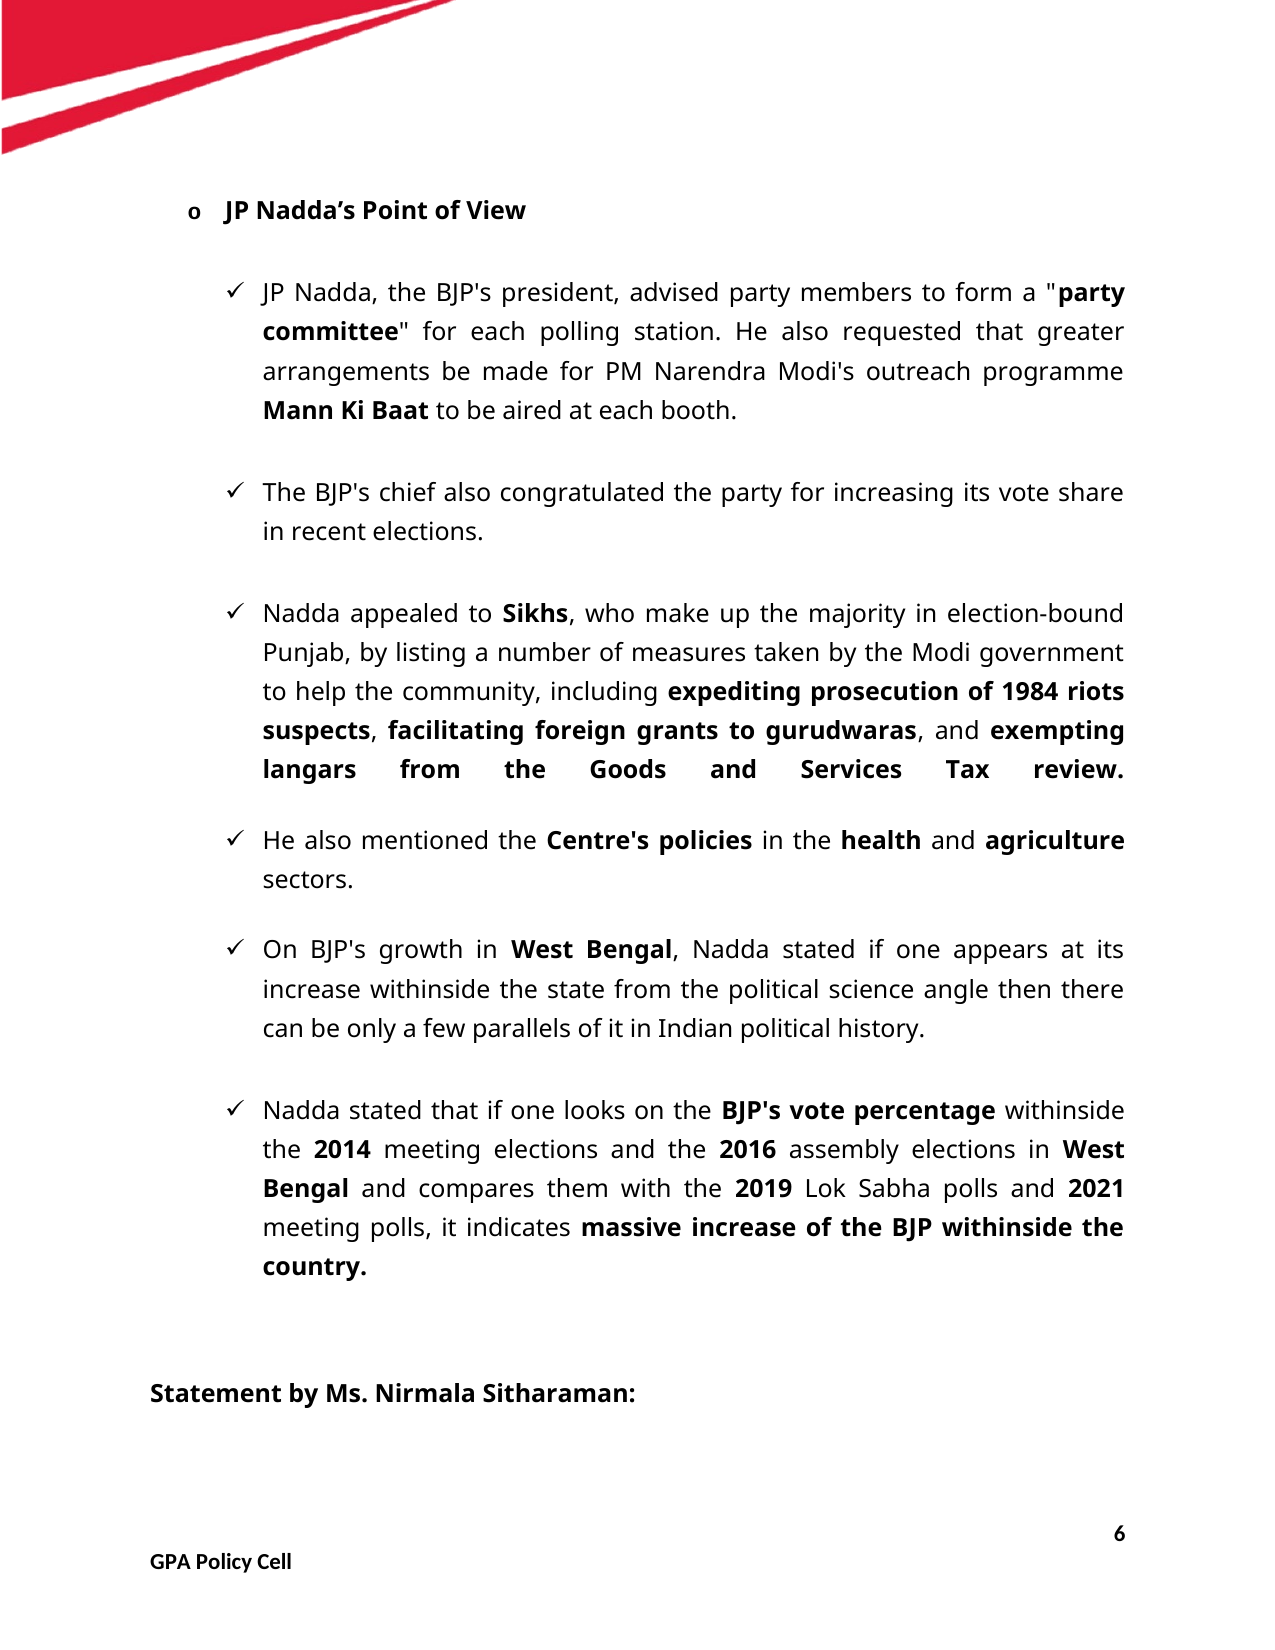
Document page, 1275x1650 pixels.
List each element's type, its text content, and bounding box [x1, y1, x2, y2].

list He also mentioned the Centre's policies in the health and agriculture sectors. [225, 822, 1125, 928]
list On BJP's growth in West Bengal, Nadda stated if one appears at its increase withinside the state from the political science angle then there can be only a few parallels of it in Indian political history. [225, 932, 1125, 1044]
list JP Nadda, the BJP's president, advised party members to form a "party committee" for each polling station. He also requested that greater arrangements be made for PM Narendra Modi's outreach programme Mann Ki Baat to be aired at each booth. [225, 275, 1125, 426]
list JP Nadda’s Point of View [187, 193, 1125, 227]
text Statement by Ms. Nirmala Sitharaman: [150, 1375, 1125, 1409]
picture [1, 0, 633, 266]
list Nadda stated that if one looks on the BJP's vote percentage withinside the 2014 meeting elections and the 2016 assembly elections in West Bengal and compares them with the 2019 Lok Sabha polls and 2021 meeting polls, it indicates massive increase of the BJP withinside the country. [225, 1092, 1125, 1283]
list Nadda appealed to Sikhs, who make up the majority in election-bound Punjab, by listing a number of measures taken by the Modi government to help the community, including expediting prosecution of 1984 riots suspects, facilitating foreign grants to gurudwaras, and exempting langars from the Goods and Services Tax review. [225, 595, 1125, 818]
list The BJP's chief also congratulated the party for increasing its vote share in recent elections. [225, 474, 1125, 547]
